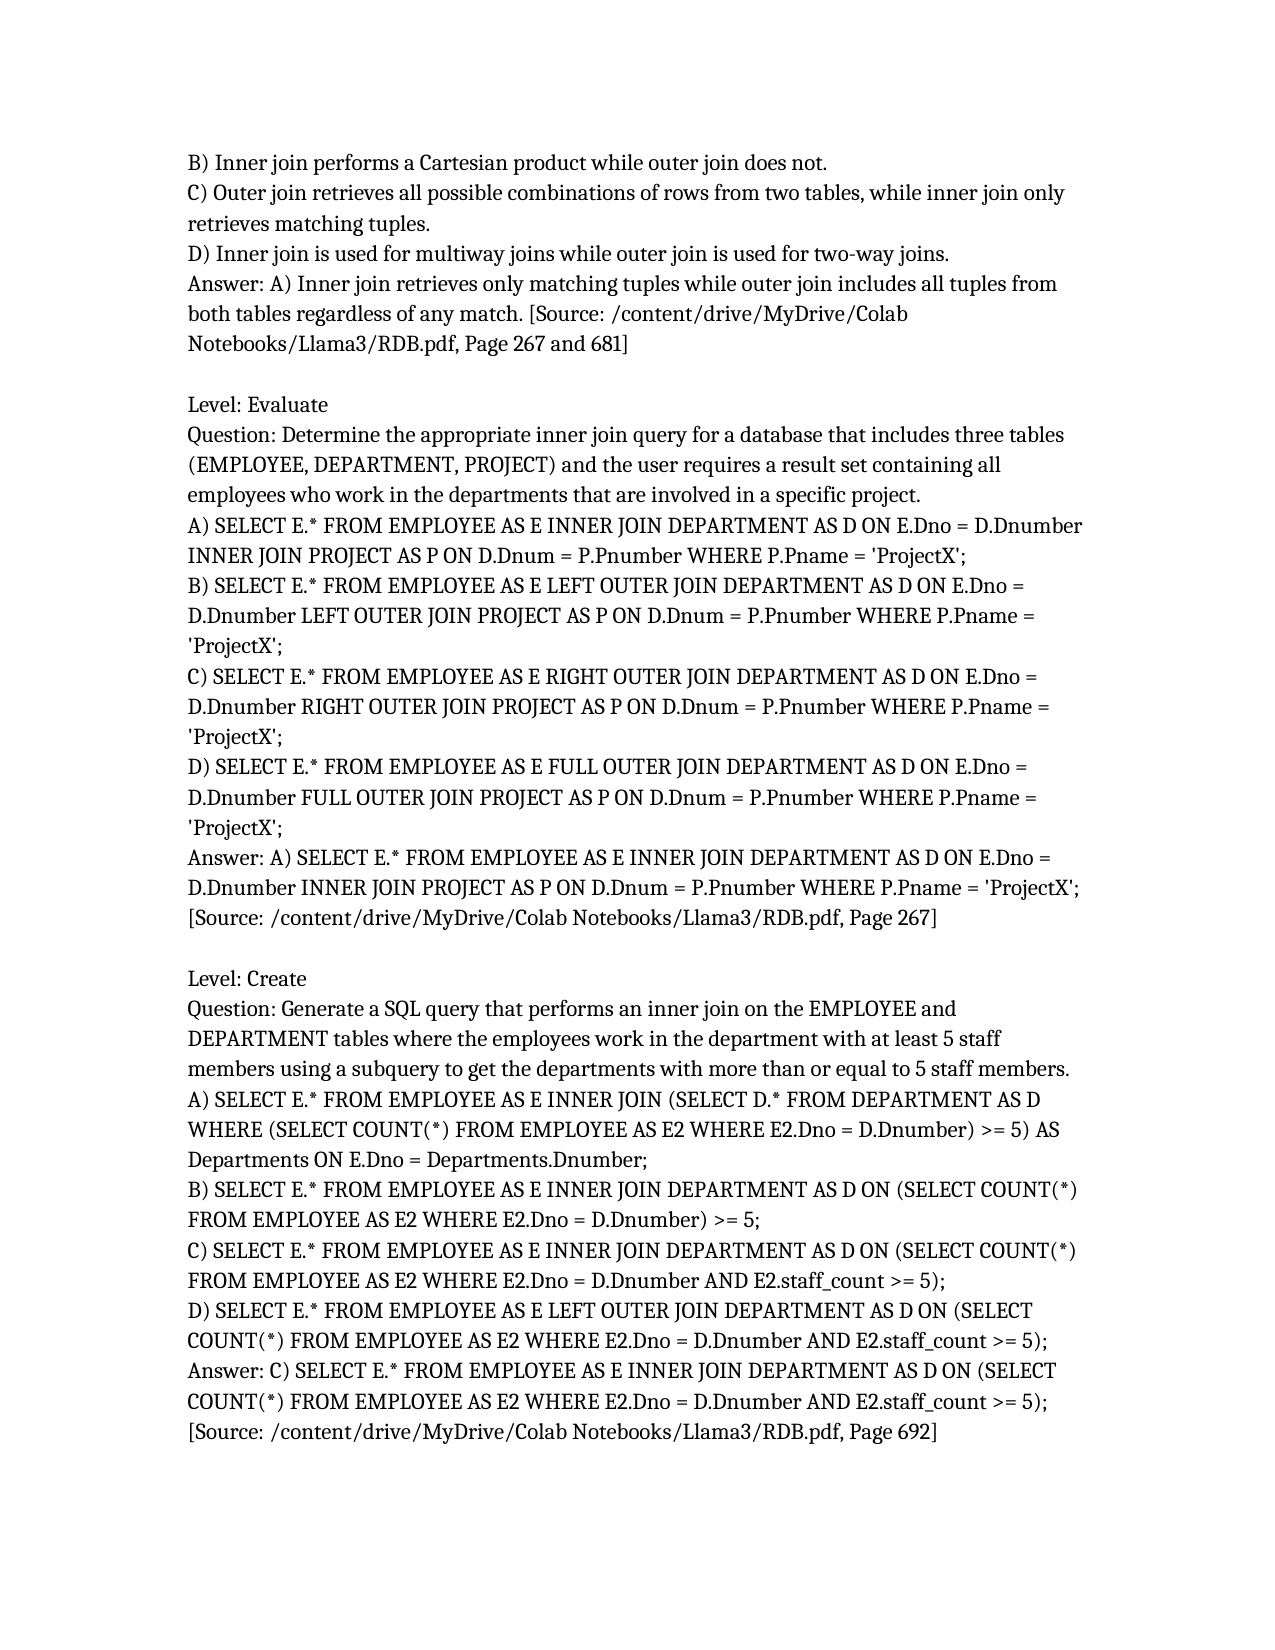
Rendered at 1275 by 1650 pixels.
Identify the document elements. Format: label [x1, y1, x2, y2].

text [187, 150, 1087, 1445]
